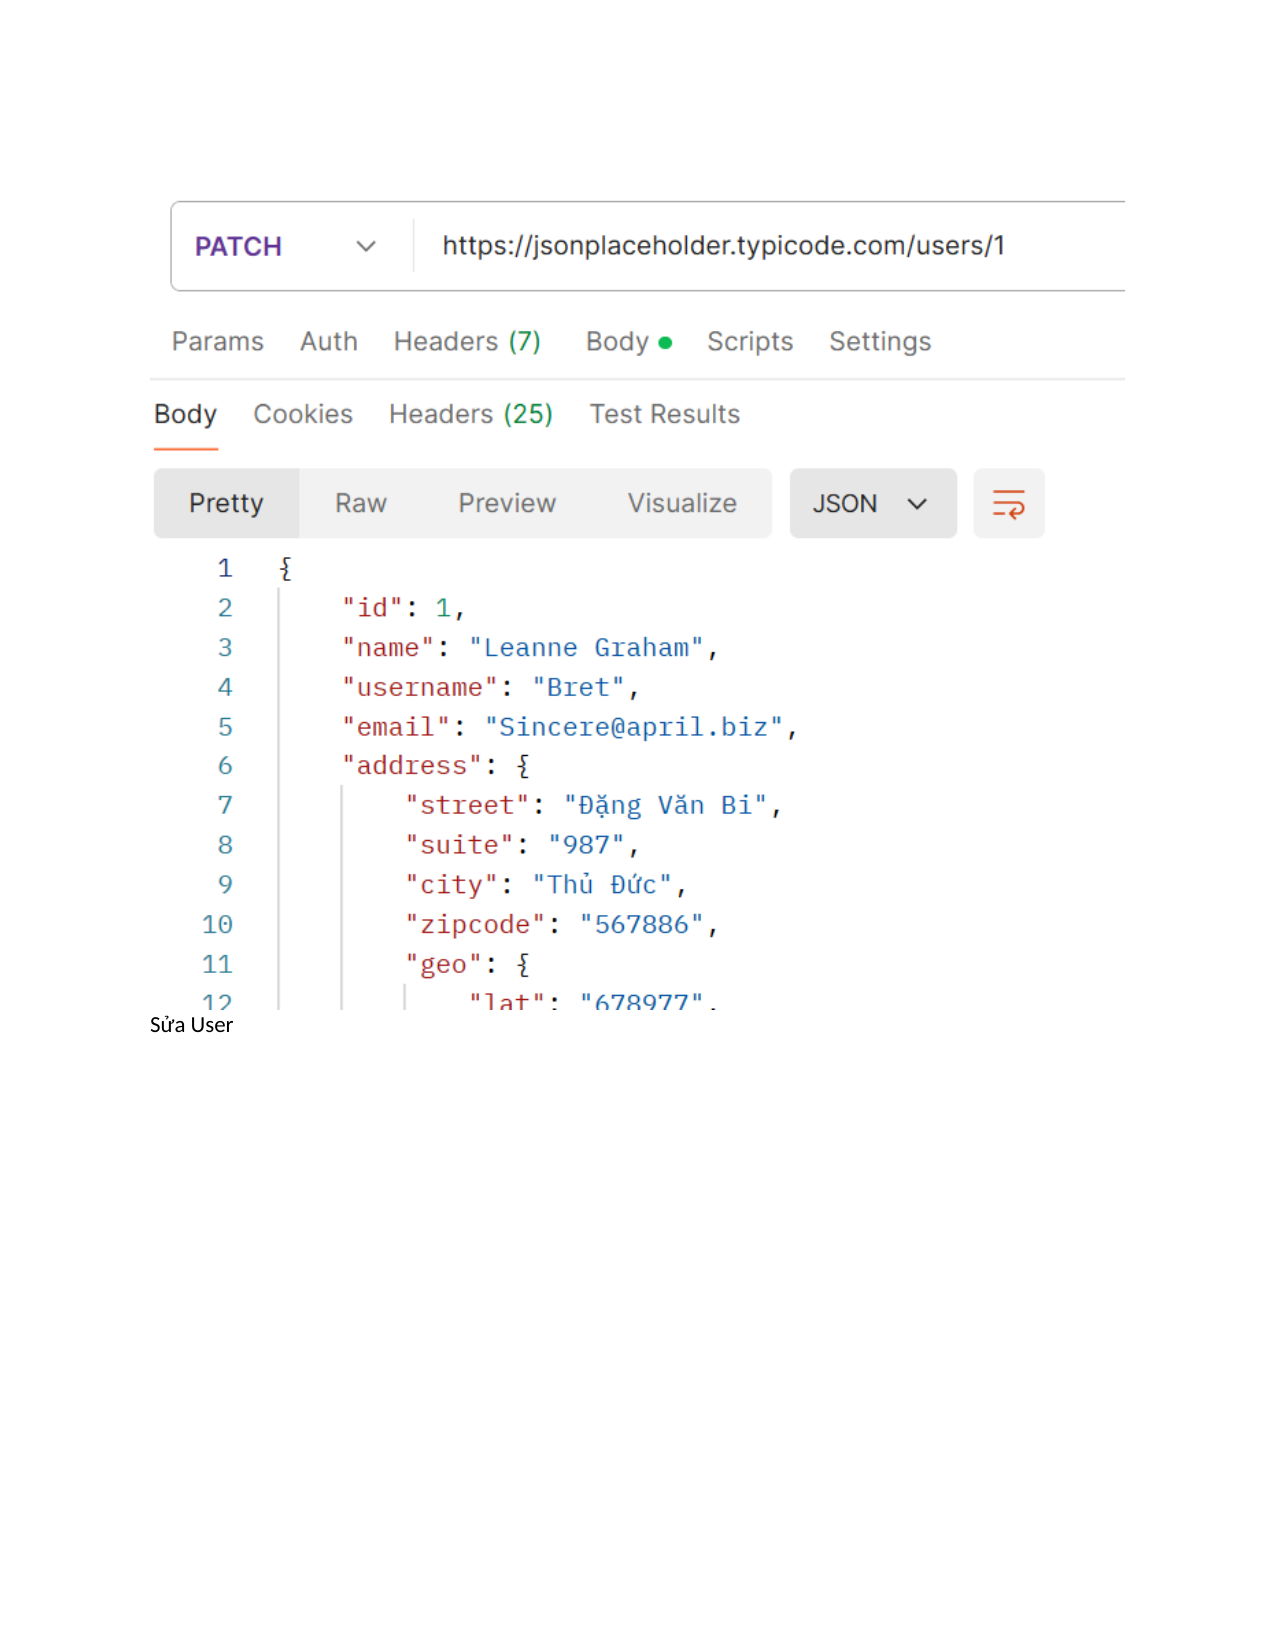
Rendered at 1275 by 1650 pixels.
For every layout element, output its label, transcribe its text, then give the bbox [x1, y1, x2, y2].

text Sửa User [150, 1010, 1125, 1038]
picture [150, 150, 1125, 1010]
